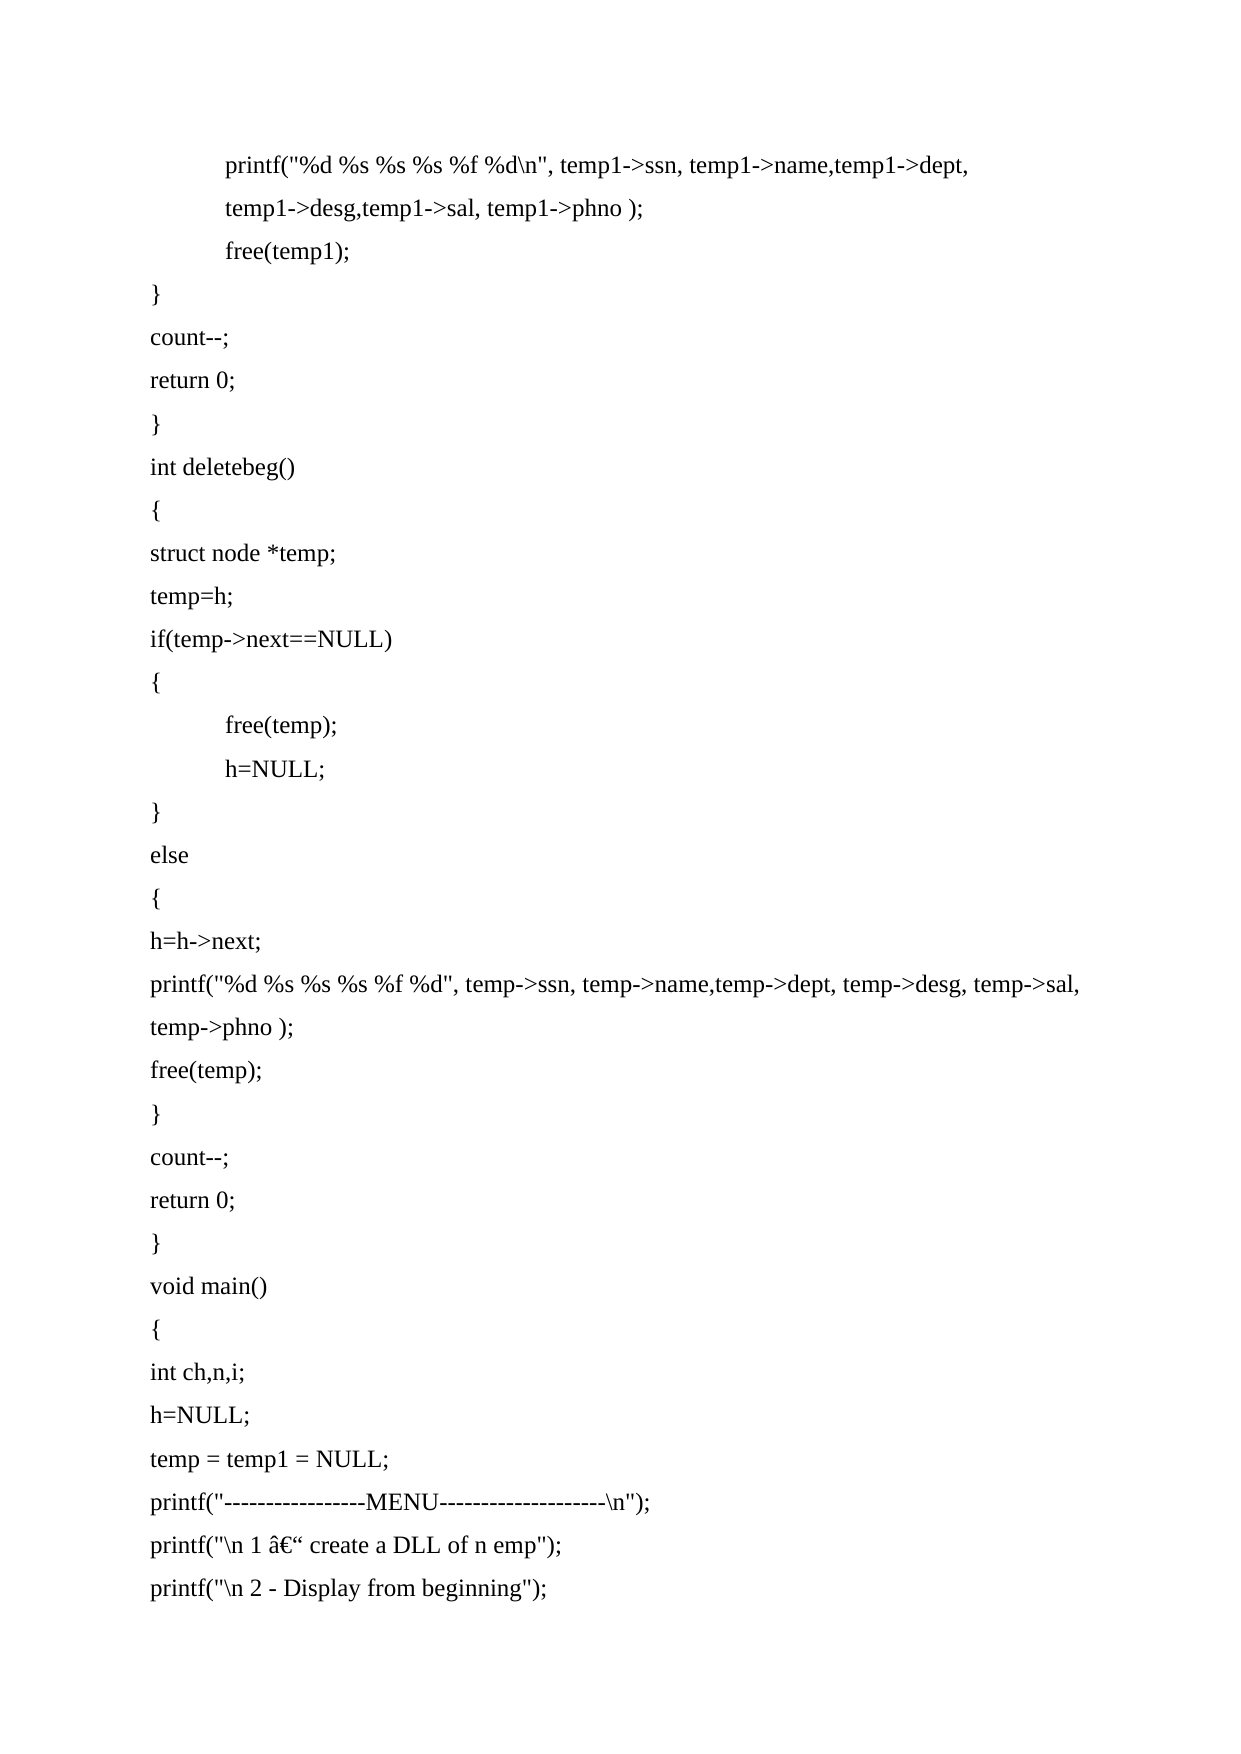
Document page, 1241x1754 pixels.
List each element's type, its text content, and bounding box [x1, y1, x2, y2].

text { [150, 883, 1090, 912]
text struct node *temp; [150, 538, 1090, 567]
text temp = temp1 = NULL; [150, 1444, 1090, 1472]
text free(temp1); [150, 236, 1090, 265]
text int deletebeg() [150, 452, 1090, 481]
text return 0; [150, 1185, 1090, 1214]
text { [150, 1314, 1090, 1343]
text count--; [150, 1142, 1090, 1171]
text } [150, 797, 1090, 826]
text h=NULL; [150, 754, 1090, 782]
text int ch,n,i; [150, 1357, 1090, 1386]
text } [150, 1228, 1090, 1257]
text temp=h; [150, 581, 1090, 610]
text { [150, 667, 1090, 696]
text printf("-----------------MENU--------------------\n"); [150, 1487, 1090, 1516]
text printf("\n 2 - Display from beginning"); [150, 1573, 1090, 1602]
text { [150, 495, 1090, 524]
text free(temp); [150, 711, 1090, 739]
text free(temp); [150, 1056, 1090, 1084]
text printf("\n 1 â€“ create a DLL of n emp"); [150, 1530, 1090, 1559]
text return 0; [150, 366, 1090, 394]
text temp1->desg,temp1->sal, temp1->phno ); [150, 193, 1090, 222]
text count--; [150, 322, 1090, 351]
text printf("%d %s %s %s %f %d", temp->ssn, temp->name,temp->dept, temp->desg, temp->sal, temp->phno ); [150, 969, 1090, 1041]
text h=h->next; [150, 926, 1090, 955]
text void main() [150, 1271, 1090, 1300]
text if(temp->next==NULL) [150, 624, 1090, 653]
text printf("%d %s %s %s %f %d\n", temp1->ssn, temp1->name,temp1->dept, [150, 150, 1090, 179]
text } [150, 1099, 1090, 1127]
text else [150, 840, 1090, 869]
text } [150, 409, 1090, 437]
text h=NULL; [150, 1401, 1090, 1429]
text } [150, 279, 1090, 308]
